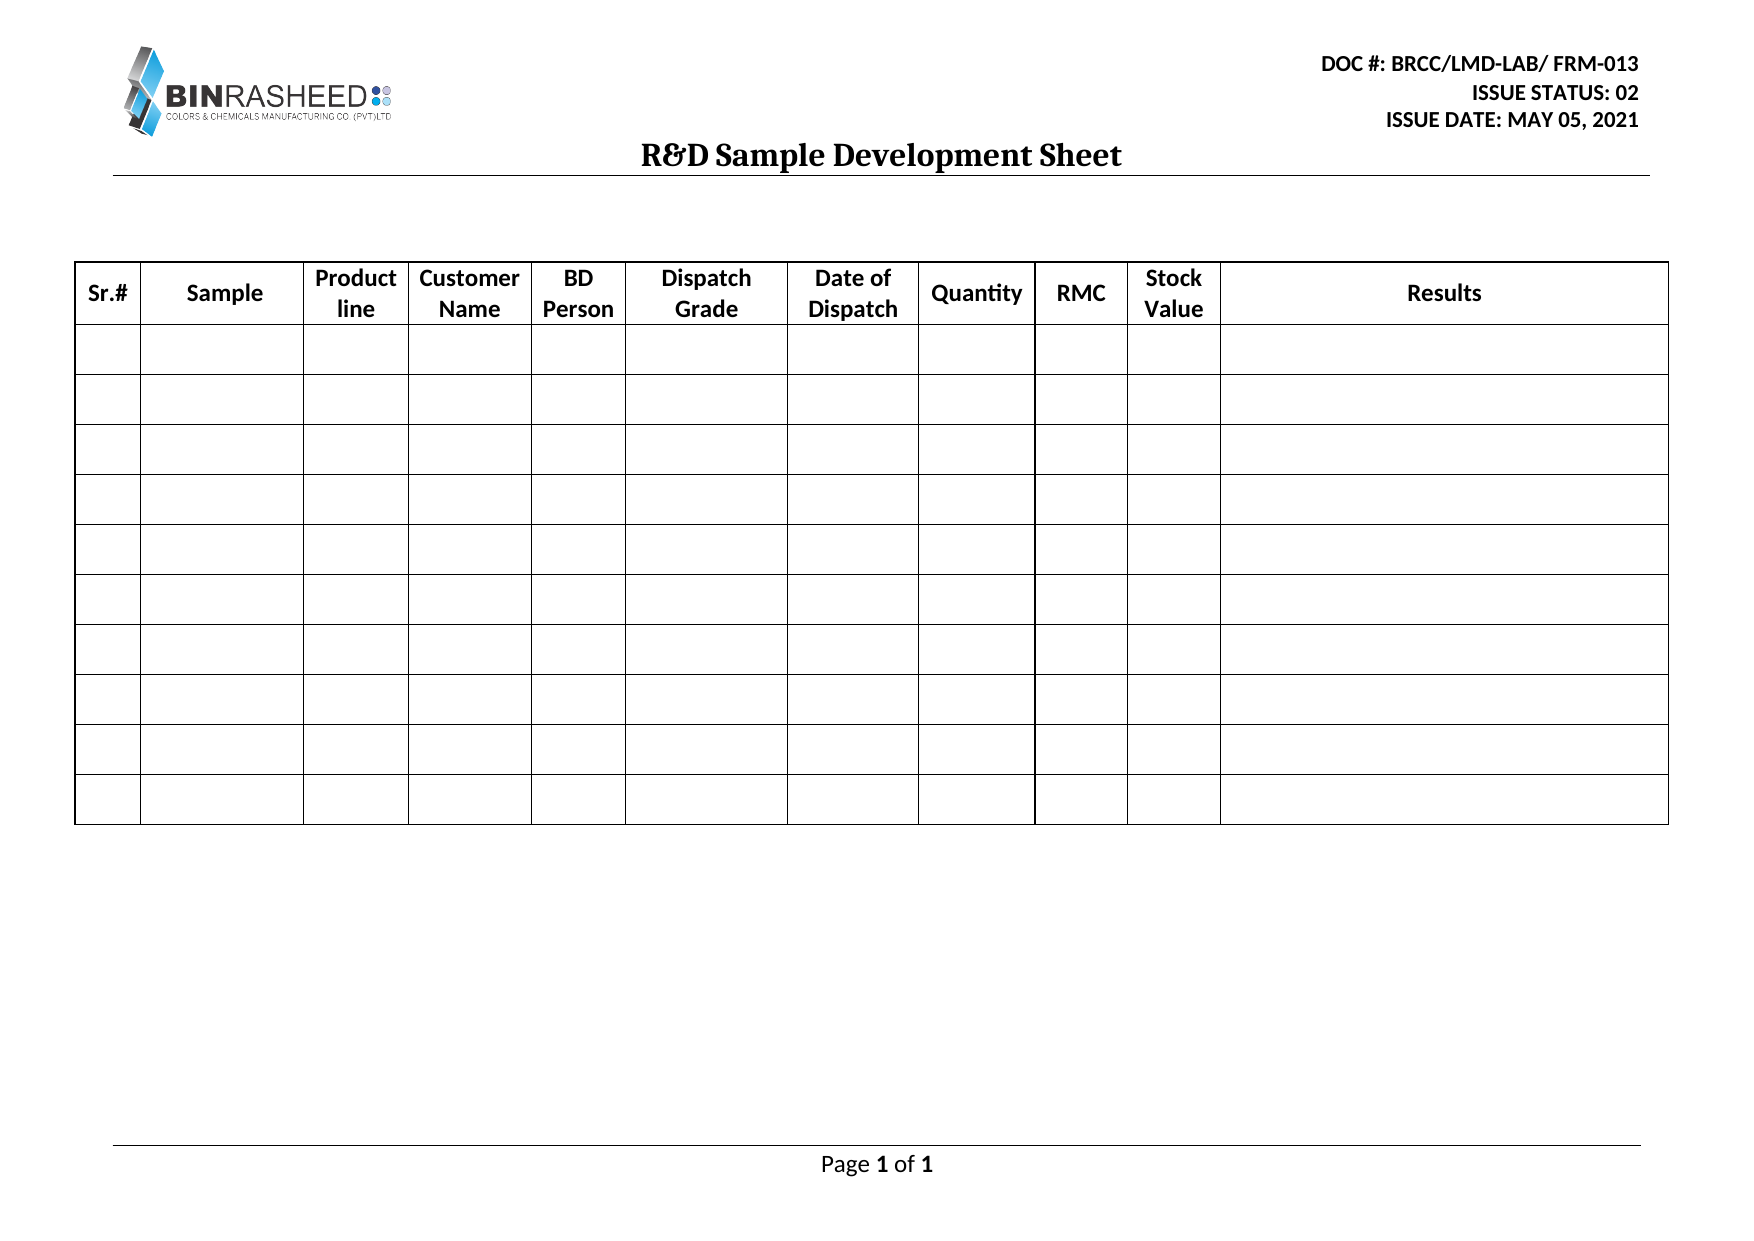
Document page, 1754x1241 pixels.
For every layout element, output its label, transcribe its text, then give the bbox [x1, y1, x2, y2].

table_cell [304, 325, 408, 373]
table_cell [626, 375, 787, 423]
table_cell [409, 475, 531, 523]
table_cell [626, 625, 787, 673]
table_cell [1128, 375, 1220, 423]
table_cell [919, 425, 1034, 473]
table_cell [409, 325, 531, 373]
table_cell [626, 725, 787, 773]
table_header Results [1221, 263, 1668, 323]
table_cell [1036, 375, 1127, 423]
table_cell [76, 525, 140, 573]
table_cell [919, 625, 1034, 673]
table_cell [304, 575, 408, 623]
table_cell [532, 675, 625, 723]
table_cell [1128, 575, 1220, 623]
table_cell [141, 325, 303, 373]
table_cell [788, 675, 918, 723]
table_header Stock Value [1128, 263, 1220, 323]
table_cell [1036, 775, 1127, 823]
table_cell [1221, 375, 1668, 423]
table_cell [919, 375, 1034, 423]
table_cell [788, 475, 918, 523]
table_header Date of Dispatch [788, 263, 918, 323]
table_cell [76, 425, 140, 473]
table_cell [532, 425, 625, 473]
table_cell [626, 775, 787, 823]
table_cell [76, 775, 140, 823]
table_cell [1036, 475, 1127, 523]
table_cell [76, 375, 140, 423]
table_cell [1128, 775, 1220, 823]
table_cell [532, 625, 625, 673]
table_cell [1221, 475, 1668, 523]
table_cell [304, 725, 408, 773]
table_cell [304, 375, 408, 423]
table_cell [1128, 725, 1220, 773]
table_header Quantity [919, 263, 1034, 323]
table_cell [626, 525, 787, 573]
table_cell [409, 675, 531, 723]
table_cell [304, 475, 408, 523]
table_cell [532, 525, 625, 573]
table_cell [532, 325, 625, 373]
table_cell [532, 475, 625, 523]
table_cell [1128, 475, 1220, 523]
table_cell [626, 575, 787, 623]
table_cell [141, 625, 303, 673]
table_cell [1036, 675, 1127, 723]
table_cell [409, 625, 531, 673]
table_cell [788, 625, 918, 673]
table_cell [1128, 425, 1220, 473]
table_cell [1128, 525, 1220, 573]
table_header Customer Name [409, 263, 531, 323]
table_cell [1221, 675, 1668, 723]
table_cell [304, 675, 408, 723]
table_cell [409, 525, 531, 573]
table_cell [1221, 775, 1668, 823]
table_cell [1036, 625, 1127, 673]
table_cell [76, 325, 140, 373]
table_cell [532, 725, 625, 773]
table_cell [626, 675, 787, 723]
table_cell [788, 775, 918, 823]
table_cell [76, 475, 140, 523]
table_cell [919, 725, 1034, 773]
table_cell [1221, 575, 1668, 623]
table_cell [626, 425, 787, 473]
table_cell [1036, 575, 1127, 623]
table_cell [788, 525, 918, 573]
table_cell [141, 775, 303, 823]
table_cell [1221, 725, 1668, 773]
table_cell [409, 375, 531, 423]
table_cell [76, 625, 140, 673]
table_cell [141, 725, 303, 773]
table_cell [532, 375, 625, 423]
table_cell [304, 525, 408, 573]
table_cell [1221, 325, 1668, 373]
table_cell [1036, 325, 1127, 373]
table_cell [141, 575, 303, 623]
table_cell [1036, 525, 1127, 573]
table_cell [409, 425, 531, 473]
table_cell [141, 375, 303, 423]
table_cell [1221, 525, 1668, 573]
table_cell [141, 425, 303, 473]
table_cell [1221, 425, 1668, 473]
table_cell [76, 675, 140, 723]
table_header Sr.# [76, 263, 140, 323]
table_cell [141, 475, 303, 523]
table_cell [919, 525, 1034, 573]
table_header Product line [304, 263, 408, 323]
table_cell [919, 675, 1034, 723]
table_cell [141, 525, 303, 573]
table_cell [141, 675, 303, 723]
table_cell [788, 325, 918, 373]
table_cell [788, 575, 918, 623]
table_cell [409, 725, 531, 773]
table_cell [919, 775, 1034, 823]
table_cell [919, 475, 1034, 523]
picture [123, 46, 391, 137]
table_cell [788, 725, 918, 773]
table_cell [919, 325, 1034, 373]
table_cell [788, 375, 918, 423]
table_cell [304, 775, 408, 823]
table_cell [532, 575, 625, 623]
table_cell [304, 625, 408, 673]
table_cell [626, 325, 787, 373]
table_cell [1128, 675, 1220, 723]
table_header Sample [141, 263, 303, 323]
table_cell [1128, 325, 1220, 373]
table_cell [1128, 625, 1220, 673]
table_cell [919, 575, 1034, 623]
table_header Dispatch Grade [626, 263, 787, 323]
table_cell [1036, 725, 1127, 773]
table_cell [1221, 625, 1668, 673]
table_cell [532, 775, 625, 823]
table_cell [409, 775, 531, 823]
table_cell [76, 575, 140, 623]
table_cell [304, 425, 408, 473]
table_cell [788, 425, 918, 473]
table_cell [409, 575, 531, 623]
table_cell [626, 475, 787, 523]
table_cell [1036, 425, 1127, 473]
table_header BD Person [532, 263, 625, 323]
table_header RMC [1036, 263, 1127, 323]
table_cell [76, 725, 140, 773]
